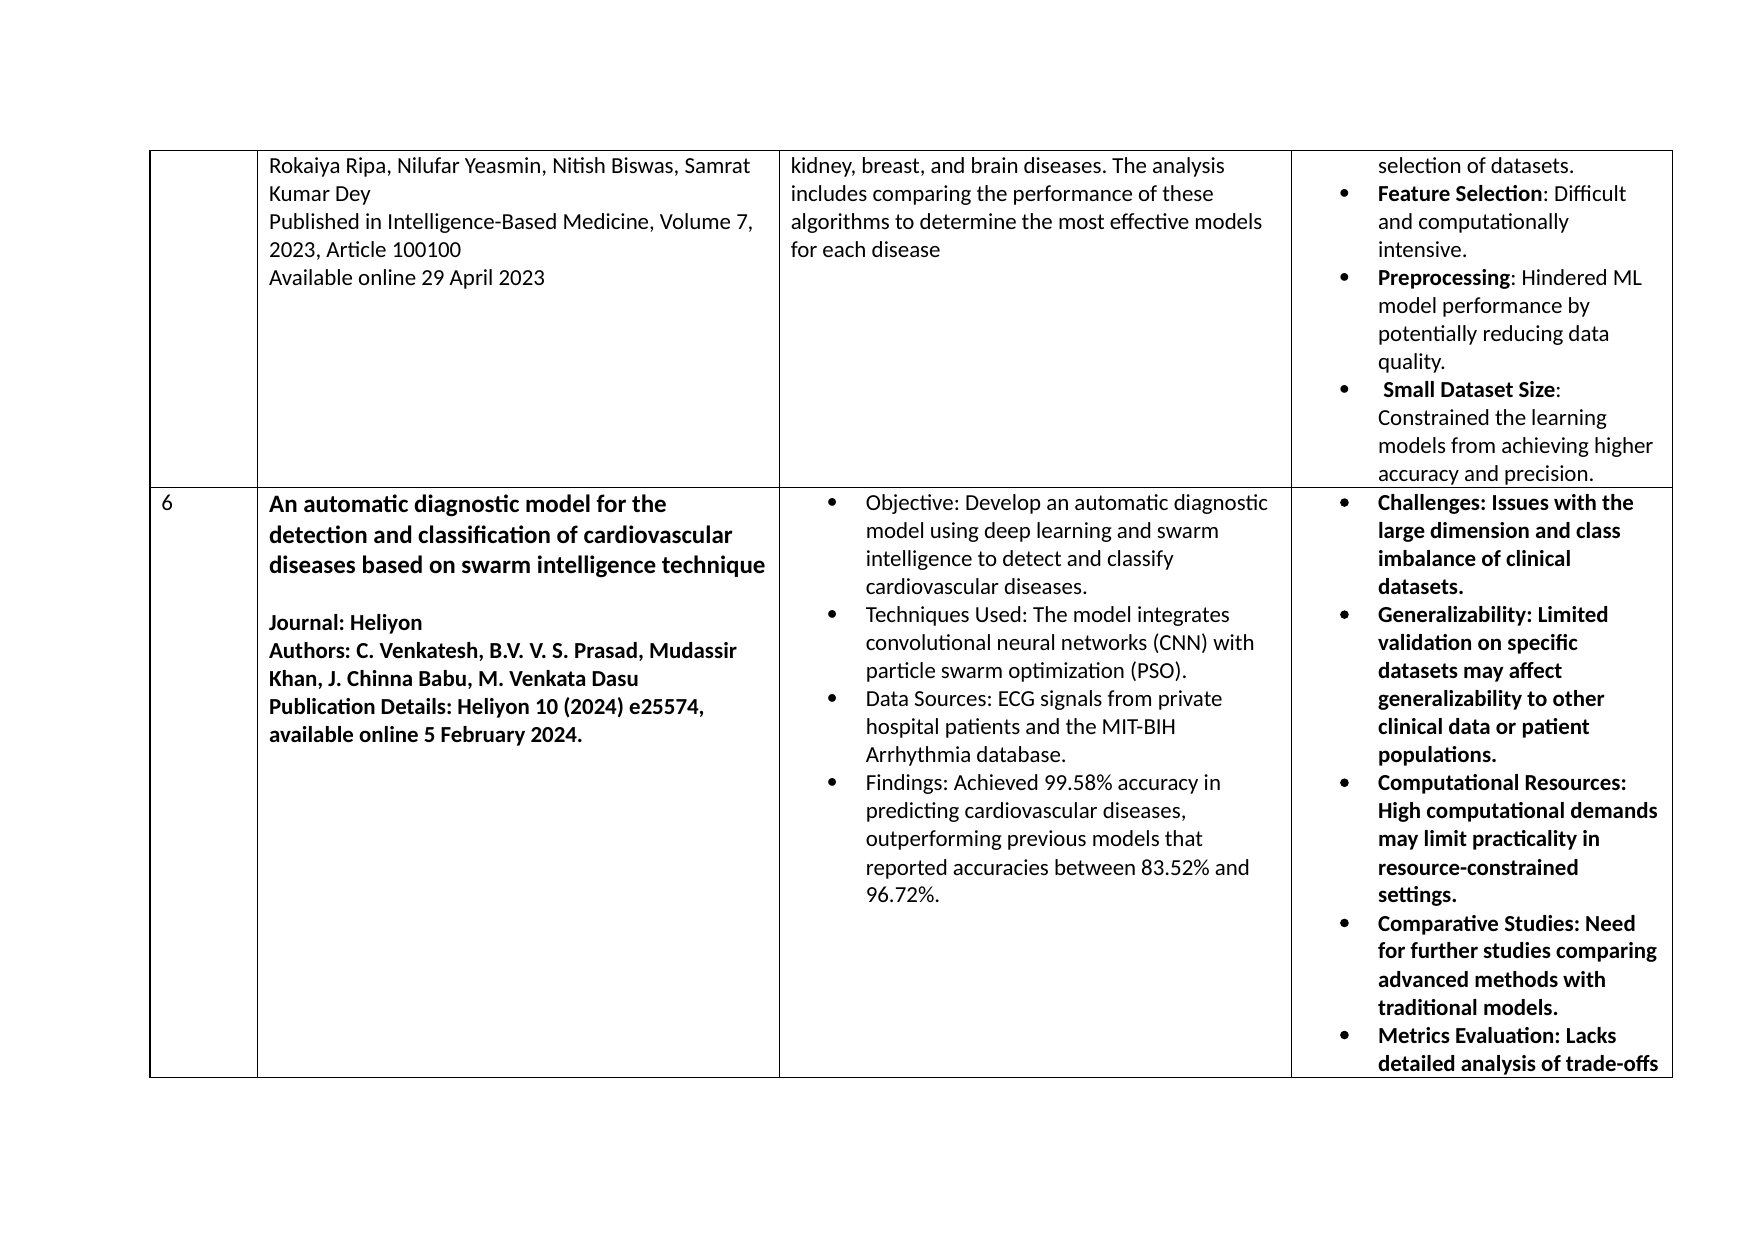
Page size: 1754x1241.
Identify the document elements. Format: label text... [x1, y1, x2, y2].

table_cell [1292, 488, 1672, 1077]
table_cell 5 [151, 151, 257, 487]
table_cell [1292, 151, 1672, 487]
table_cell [780, 488, 1291, 1077]
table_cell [258, 151, 779, 487]
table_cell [258, 488, 779, 1077]
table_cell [780, 151, 1291, 487]
table_cell 6 [151, 488, 257, 1077]
